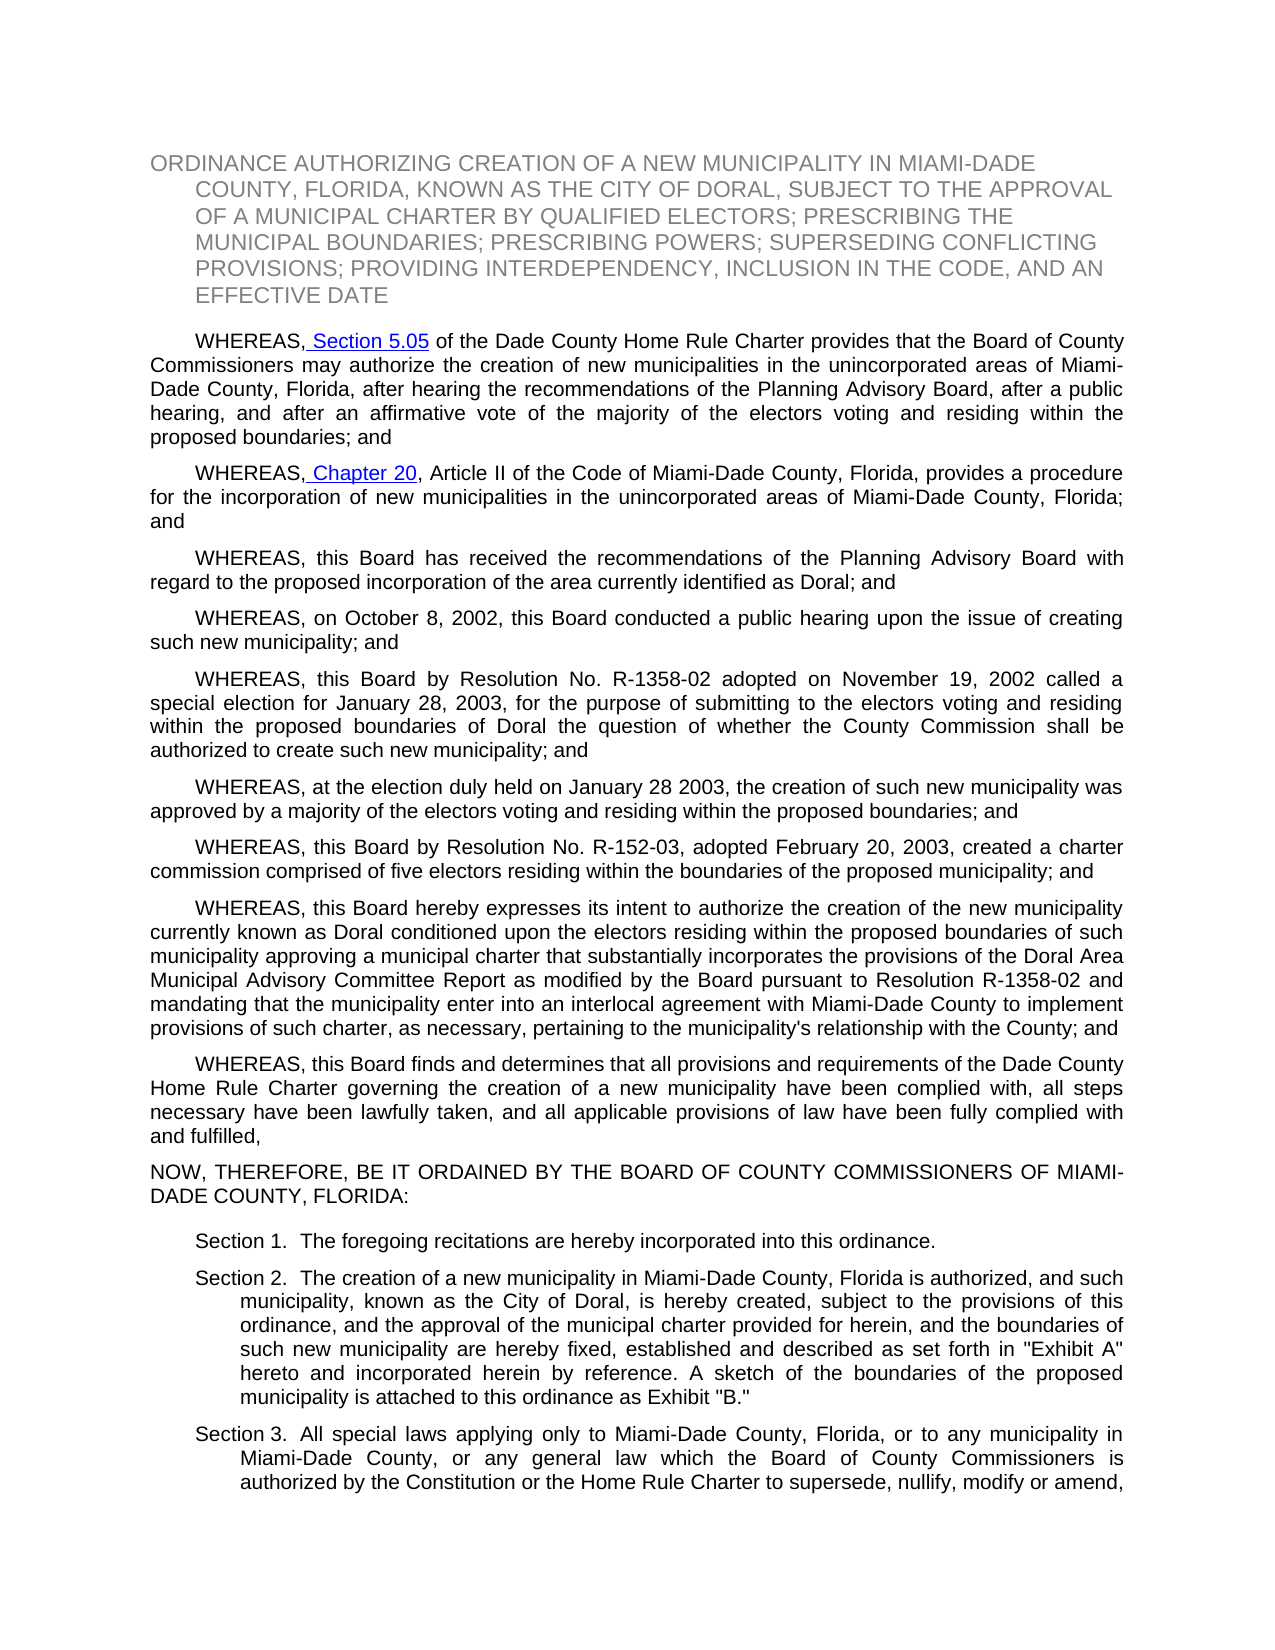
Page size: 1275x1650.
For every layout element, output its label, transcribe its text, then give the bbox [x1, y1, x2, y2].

text WHEREAS, this Board by Resolution No. R-1358-02 adopted on November 19, 2002 called a special election for January 28, 2003, for the purpose of submitting to the electors voting and residing within the proposed boundaries of Doral the question of whether the County Commission shall be authorized to create such new municipality; and [150, 666, 1125, 762]
text WHEREAS, this Board has received the recommendations of the Planning Advisory Board with regard to the proposed incorporation of the area currently identified as Doral; and [150, 546, 1125, 593]
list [195, 1422, 1125, 1493]
text NOW, THEREFORE, BE IT ORDAINED BY THE BOARD OF COUNTY COMMISSIONERS OF MIAMI-DADE COUNTY, FLORIDA: [150, 1160, 1125, 1208]
text WHEREAS, this Board finds and determines that all provisions and requirements of the Dade County Home Rule Charter governing the creation of a new municipality have been complied with, all steps necessary have been lawfully taken, and all applicable provisions of law have been fully complied with and fulfilled, [150, 1052, 1125, 1148]
list Section 1. The foregoing recitations are hereby incorporated into this ordinance. [195, 1229, 1125, 1253]
text WHEREAS, Chapter 20, Article II of the Code of Miami-Dade County, Florida, provides a procedure for the incorporation of new municipalities in the unincorporated areas of Miami-Dade County, Florida; and [150, 461, 1125, 533]
text WHEREAS, on October 8, 2002, this Board conducted a public hearing upon the issue of creating such new municipality; and [150, 606, 1125, 654]
text WHEREAS, this Board by Resolution No. R-152-03, adopted February 20, 2003, created a charter commission comprised of five electors residing within the boundaries of the proposed municipality; and [150, 835, 1125, 883]
text ORDINANCE AUTHORIZING CREATION OF A NEW MUNICIPALITY IN MIAMI-DADE COUNTY, FLORIDA, KNOWN AS THE CITY OF DORAL, SUBJECT TO THE APPROVAL OF A MUNICIPAL CHARTER BY QUALIFIED ELECTORS; PRESCRIBING THE MUNICIPAL BOUNDARIES; PRESCRIBING POWERS; SUPERSEDING CONFLICTING PROVISIONS; PROVIDING INTERDEPENDENCY, INCLUSION IN THE CODE, AND AN EFFECTIVE DATE [150, 150, 1125, 308]
text WHEREAS, Section 5.05 of the Dade County Home Rule Charter provides that the Board of County Commissioners may authorize the creation of new municipalities in the unincorporated areas of Miami-Dade County, Florida, after hearing the recommendations of the Planning Advisory Board, after a public hearing, and after an affirmative vote of the majority of the electors voting and residing within the proposed boundaries; and [150, 329, 1125, 449]
list Section 2. The creation of a new municipality in Miami-Dade County, Florida is authorized, and such municipality, known as the City of Doral, is hereby created, subject to the provisions of this ordinance, and the approval of the municipal charter provided for herein, and the boundaries of such new municipality are hereby fixed, established and described as set forth in "Exhibit A" hereto and incorporated herein by reference. A sketch of the boundaries of the proposed municipality is attached to this ordinance as Exhibit "B." [195, 1265, 1125, 1409]
text WHEREAS, this Board hereby expresses its intent to authorize the creation of the new municipality currently known as Doral conditioned upon the electors residing within the proposed boundaries of such municipality approving a municipal charter that substantially incorporates the provisions of the Doral Area Municipal Advisory Committee Report as modified by the Board pursuant to Resolution R-1358-02 and mandating that the municipality enter into an interlocal agreement with Miami-Dade County to implement provisions of such charter, as necessary, pertaining to the municipality's relationship with the County; and [150, 896, 1125, 1039]
text WHEREAS, at the election duly held on January 28 2003, the creation of such new municipality was approved by a majority of the electors voting and residing within the proposed boundaries; and [150, 775, 1125, 823]
